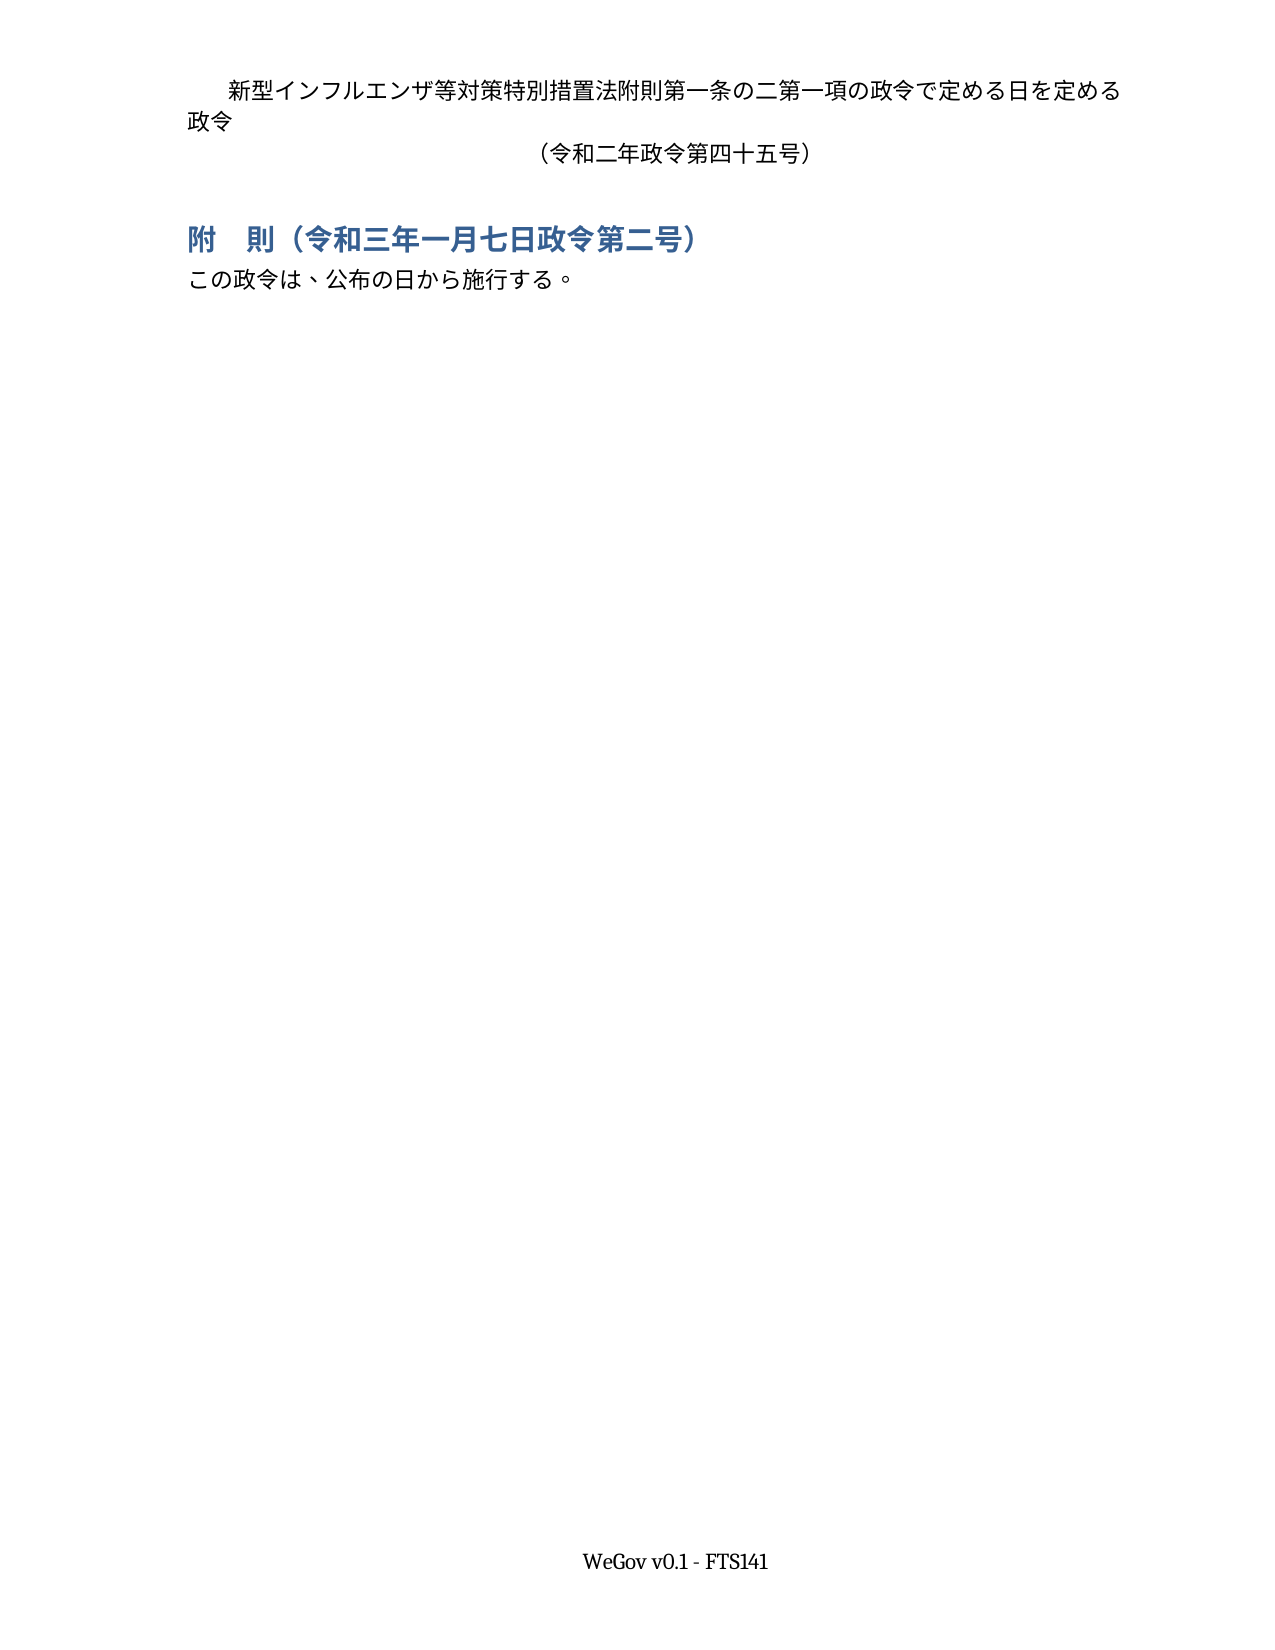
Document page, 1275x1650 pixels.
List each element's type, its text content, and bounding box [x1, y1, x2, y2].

subtitle 附 則（令和三年一月七日政令第二号） [187, 219, 1087, 258]
text この政令は、公布の日から施行する。 [187, 264, 1087, 296]
